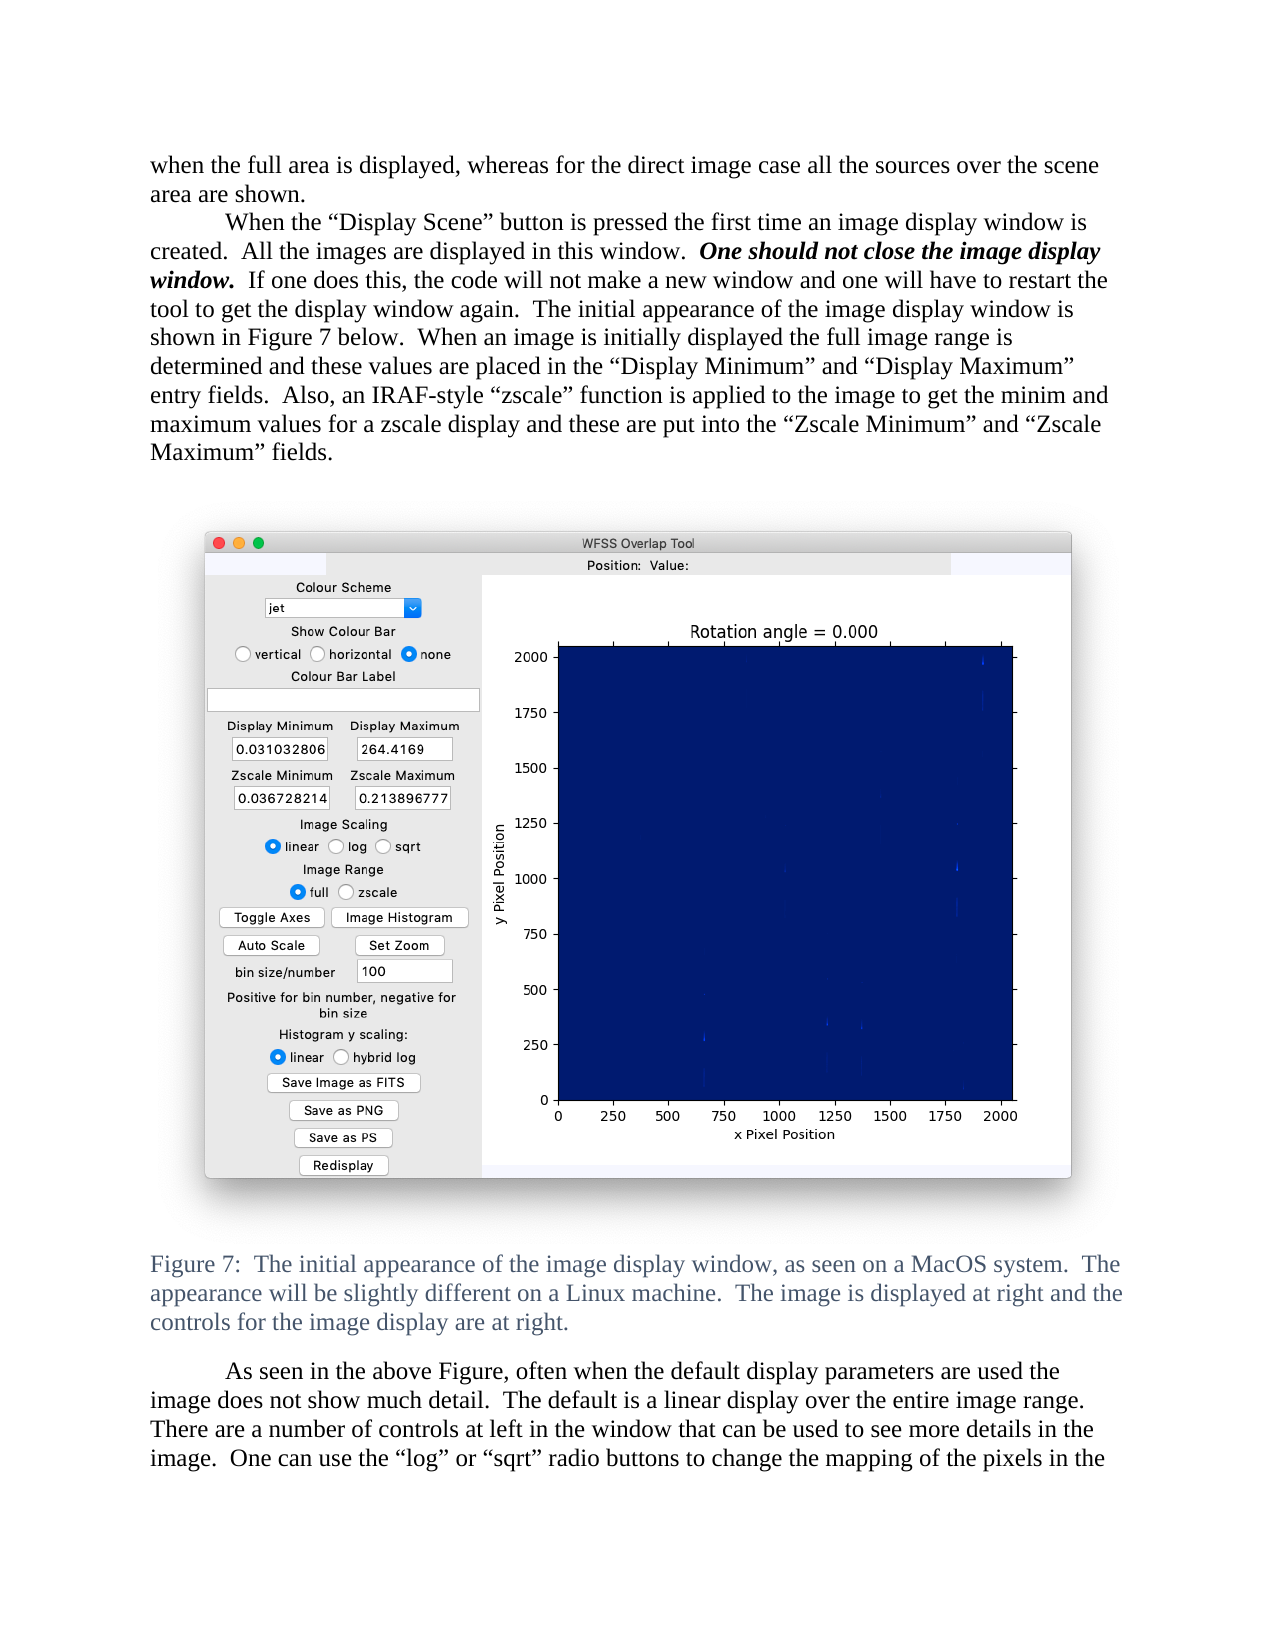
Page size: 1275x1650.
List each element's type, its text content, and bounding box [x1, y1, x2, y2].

picture [150, 495, 1125, 1250]
text Figure 7: The initial appearance of the image display window, as seen on a MacOS system. The appearance will be slightly different on a Linux machine. The image is displayed at right and the controls for the image display are at right. [150, 1250, 1125, 1336]
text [150, 1356, 1125, 1471]
text When the “Display Scene” button is pressed the first time an image display window is created. All the images are displayed in this window. One should not close the image display window. If one does this, the code will not make a new window and one will have to restart the tool to get the display window again. The initial appearance of the image display window is shown in Figure 6 below. When an image is initially displayed the full image range is determined and these values are placed in the “Display Minimum” and “Display Maximum” entry fields. Also, an IRAF-style “zscale” function is applied to the image to get the minim and maximum values for a zscale display and these are put into the “Zscale Minimum” and “Zscale Maximum” fields. [150, 207, 1125, 466]
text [150, 150, 1125, 207]
